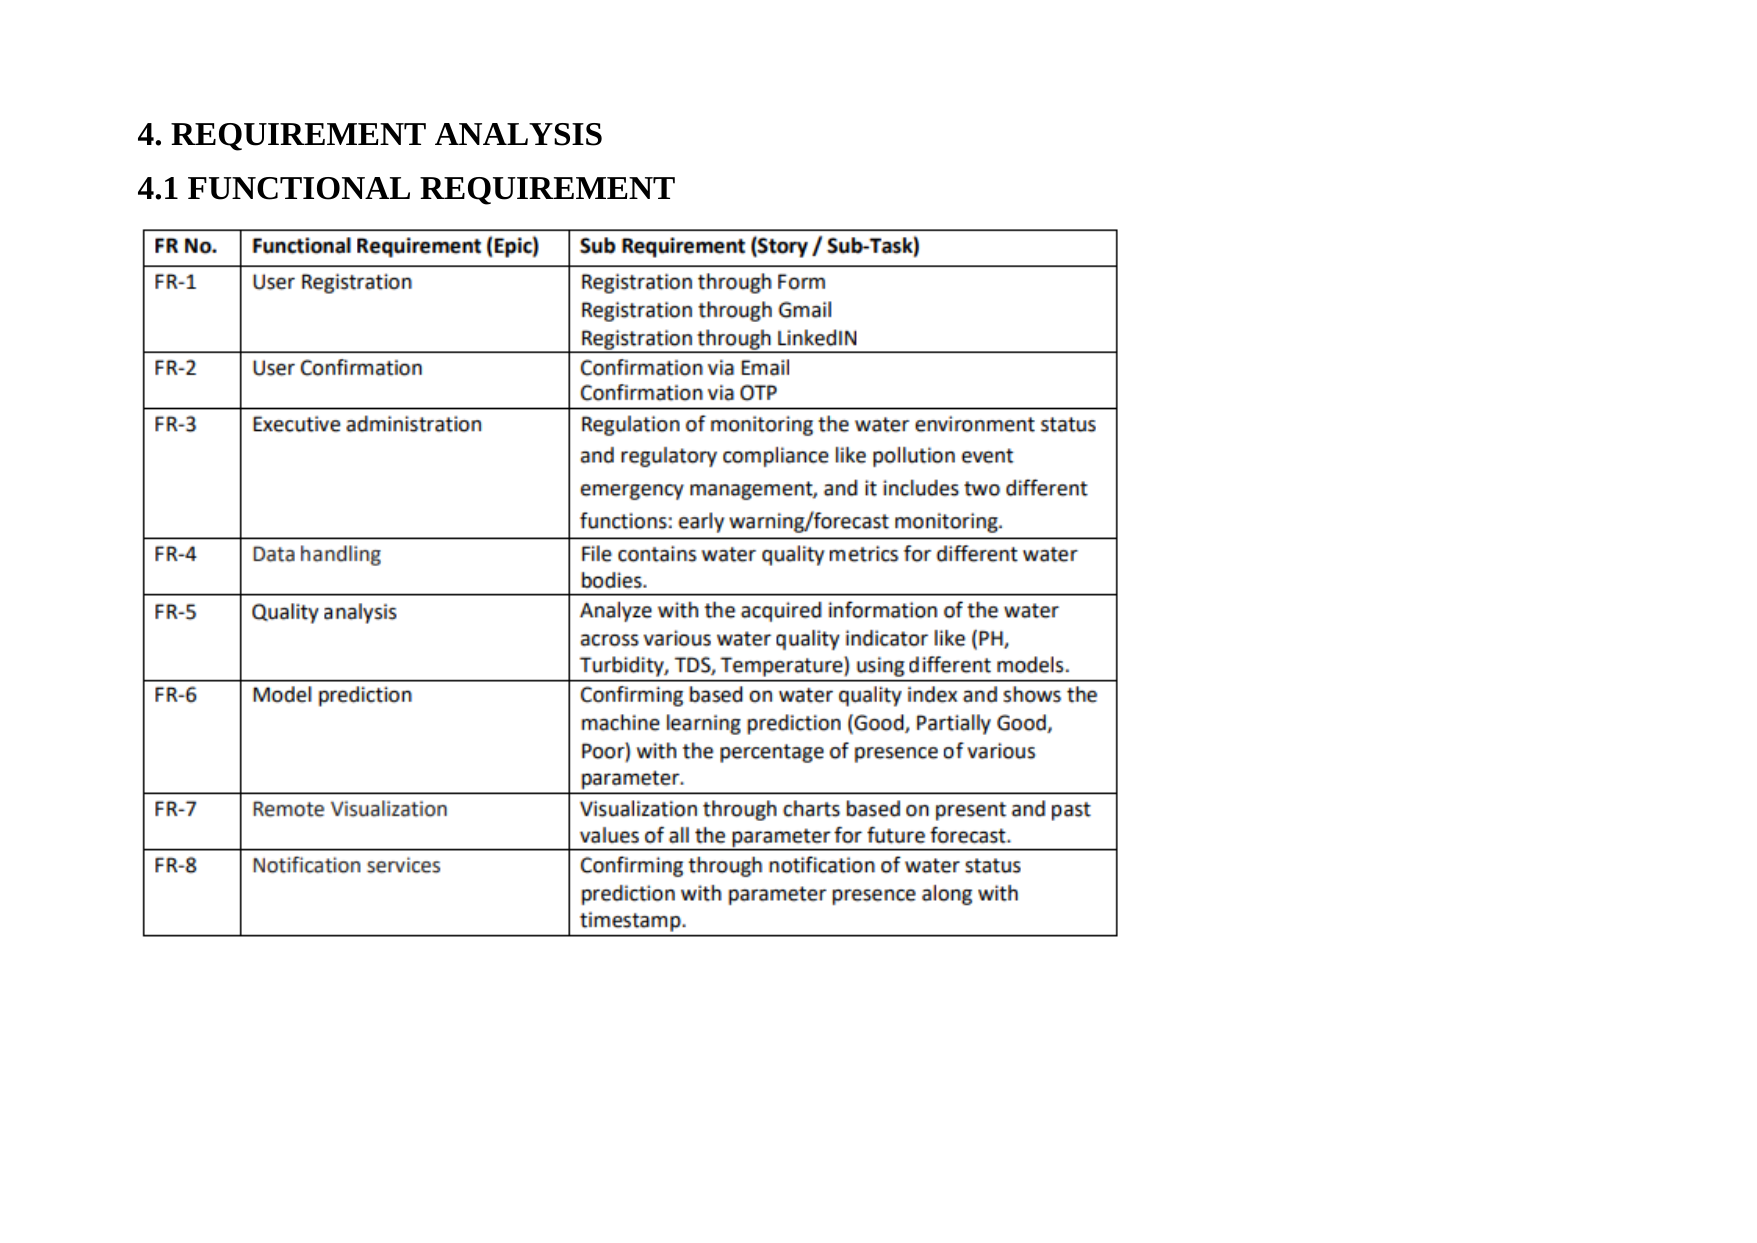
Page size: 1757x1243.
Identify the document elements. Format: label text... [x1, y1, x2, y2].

picture [137, 225, 1121, 943]
text 4.1 FUNCTIONAL REQUIREMENT [137, 168, 1679, 207]
text 4. REQUIREMENT ANALYSIS [137, 114, 1679, 153]
